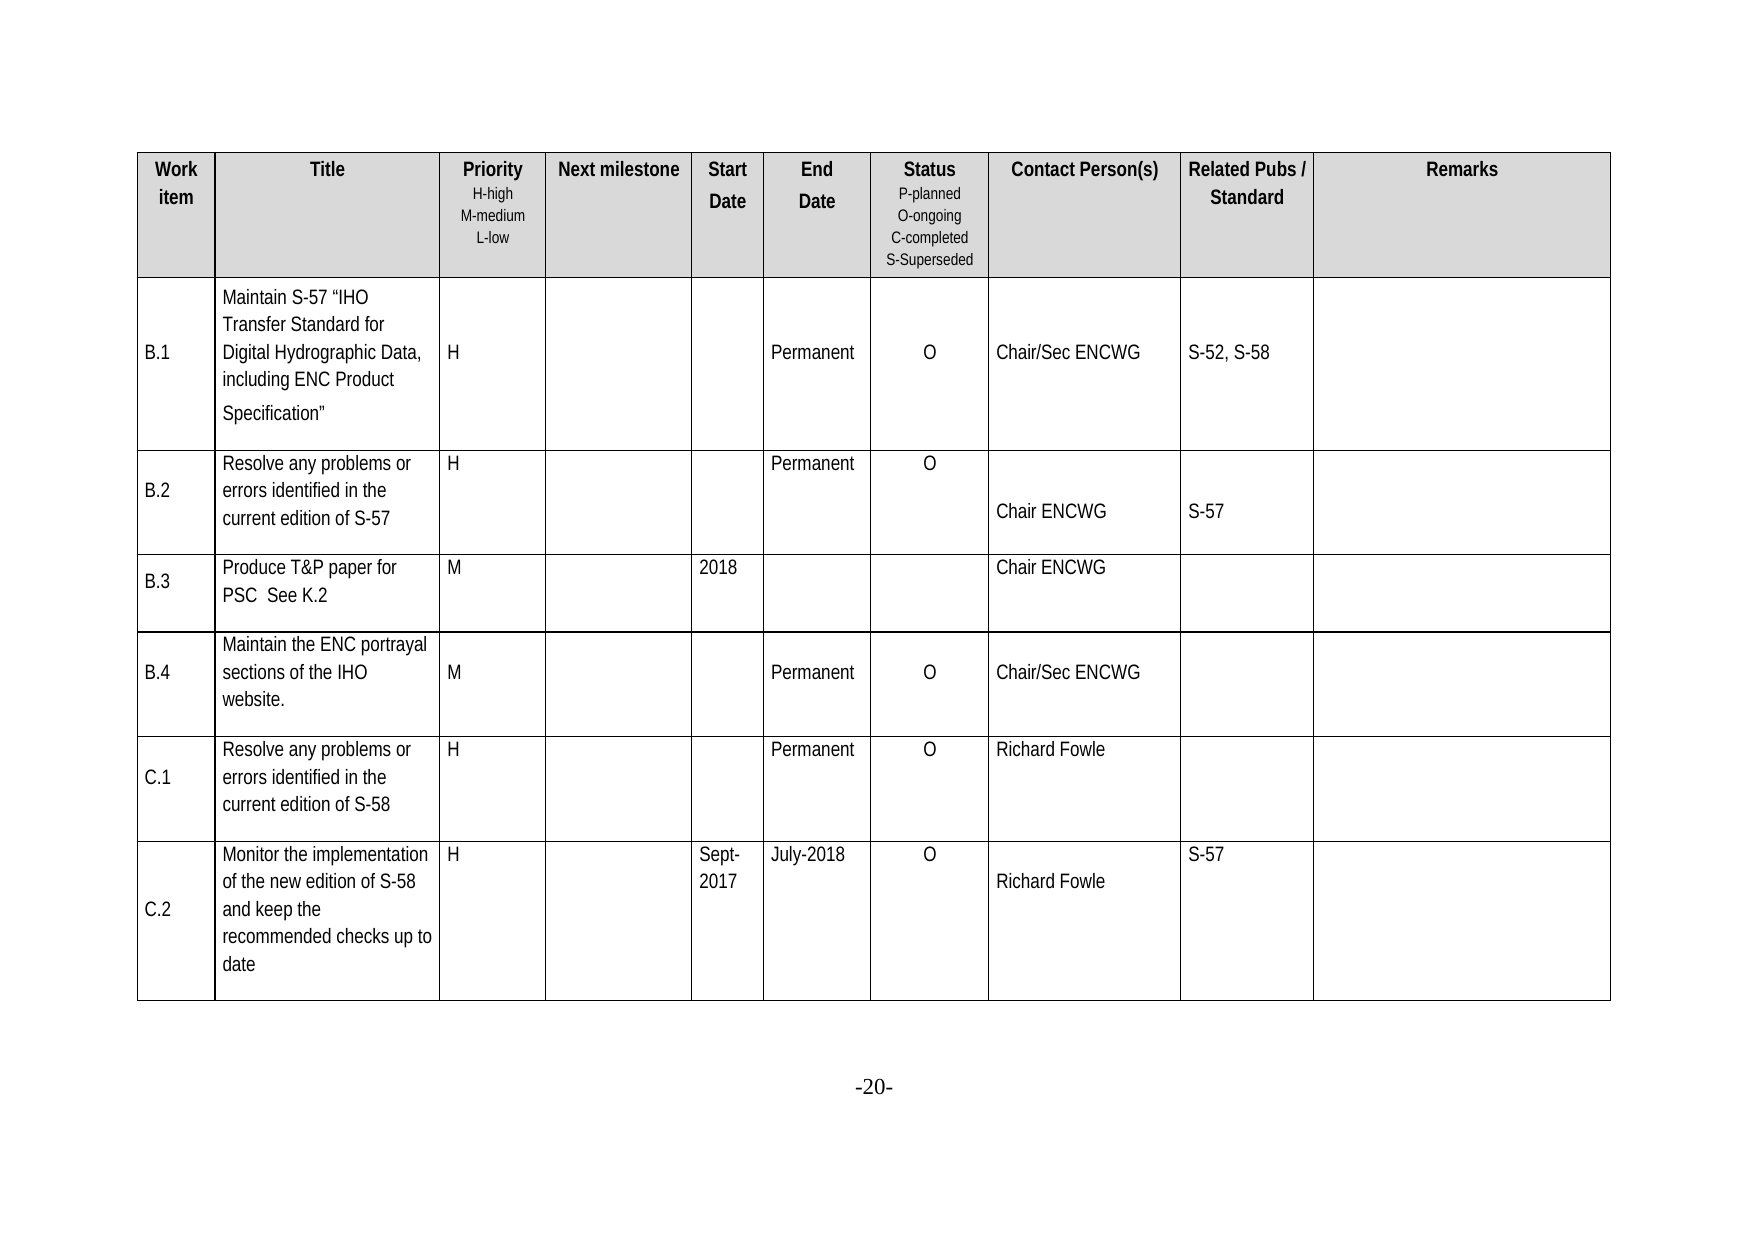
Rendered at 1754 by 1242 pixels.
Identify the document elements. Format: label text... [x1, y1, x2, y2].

table_cell Produce T&P paper for PSC See K.2 [216, 555, 439, 631]
table_header End Date [764, 153, 870, 277]
table_cell [546, 633, 691, 736]
table_cell Richard Fowle [989, 842, 1180, 1000]
table_cell Permanent [764, 278, 870, 449]
table_header Remarks [1314, 153, 1610, 277]
table_header Title [216, 153, 439, 277]
table_cell O [871, 737, 988, 841]
table_cell [546, 555, 691, 631]
table_header Priority H-high M-medium L-low [440, 153, 545, 277]
table_cell C.2 [138, 842, 214, 1000]
table_cell B.1 [138, 278, 214, 449]
table_cell [1314, 737, 1610, 841]
table_cell [1181, 633, 1313, 736]
table_cell M [440, 555, 545, 631]
table_cell B.2 [138, 451, 214, 554]
table_cell [1314, 633, 1610, 736]
table_cell H [440, 842, 545, 1000]
table_header Next milestone [546, 153, 691, 277]
table_cell S-52, S-58 [1181, 278, 1313, 449]
table_cell B.3 [138, 555, 214, 631]
table_cell O [871, 633, 988, 736]
table_cell 2018 [692, 555, 763, 631]
table_cell B.4 [138, 633, 214, 736]
table_header Start Date [692, 153, 763, 277]
table_cell O [871, 451, 988, 554]
table_cell [692, 451, 763, 554]
table_cell [1181, 737, 1313, 841]
table_cell S-57 [1181, 451, 1313, 554]
table_cell Maintain the ENC portrayal sections of the IHO website. [216, 633, 439, 736]
table_cell Resolve any problems or errors identified in the current edition of S-57 [216, 451, 439, 554]
table_cell H [440, 451, 545, 554]
table_cell H [440, 737, 545, 841]
table_cell Chair ENCWG [989, 555, 1180, 631]
table_cell Resolve any problems or errors identified in the current edition of S-58 [216, 737, 439, 841]
table_header Contact Person(s) [989, 153, 1180, 277]
table_cell Maintain S-57 “IHO Transfer Standard for Digital Hydrographic Data, including ENC Product Specification” [216, 278, 439, 449]
table_cell Chair/Sec ENCWG [989, 278, 1180, 449]
table_cell [546, 278, 691, 449]
table_cell Permanent [764, 737, 870, 841]
table_cell C.1 [138, 737, 214, 841]
table_cell [546, 737, 691, 841]
table_cell Chair ENCWG [989, 451, 1180, 554]
table_cell [692, 278, 763, 449]
table_cell [1314, 555, 1610, 631]
table_cell Permanent [764, 451, 870, 554]
table_cell S-57 [1181, 842, 1313, 1000]
table_cell Monitor the implementation of the new edition of S-58 and keep the recommended checks up to date [216, 842, 439, 1000]
table_cell [692, 737, 763, 841]
table_cell July-2018 [764, 842, 870, 1000]
table_cell M [440, 633, 545, 736]
table_cell H [440, 278, 545, 449]
table_cell Permanent [764, 633, 870, 736]
table_header Status P-planned O-ongoing C-completed S-Superseded [871, 153, 988, 277]
table_cell [1181, 555, 1313, 631]
table_cell Richard Fowle [989, 737, 1180, 841]
table_cell [546, 451, 691, 554]
table_cell Chair/Sec ENCWG [989, 633, 1180, 736]
table_cell [692, 633, 763, 736]
table_cell [546, 842, 691, 1000]
table_cell [1314, 842, 1610, 1000]
table_cell [871, 555, 988, 631]
table_cell [1314, 451, 1610, 554]
table_cell O [871, 278, 988, 449]
table_cell [1314, 278, 1610, 449]
table_cell Sept-2017 [692, 842, 763, 1000]
table_header Work item [138, 153, 214, 277]
table_cell O [871, 842, 988, 1000]
table_header Related Pubs / Standard [1181, 153, 1313, 277]
table_cell [764, 555, 870, 631]
